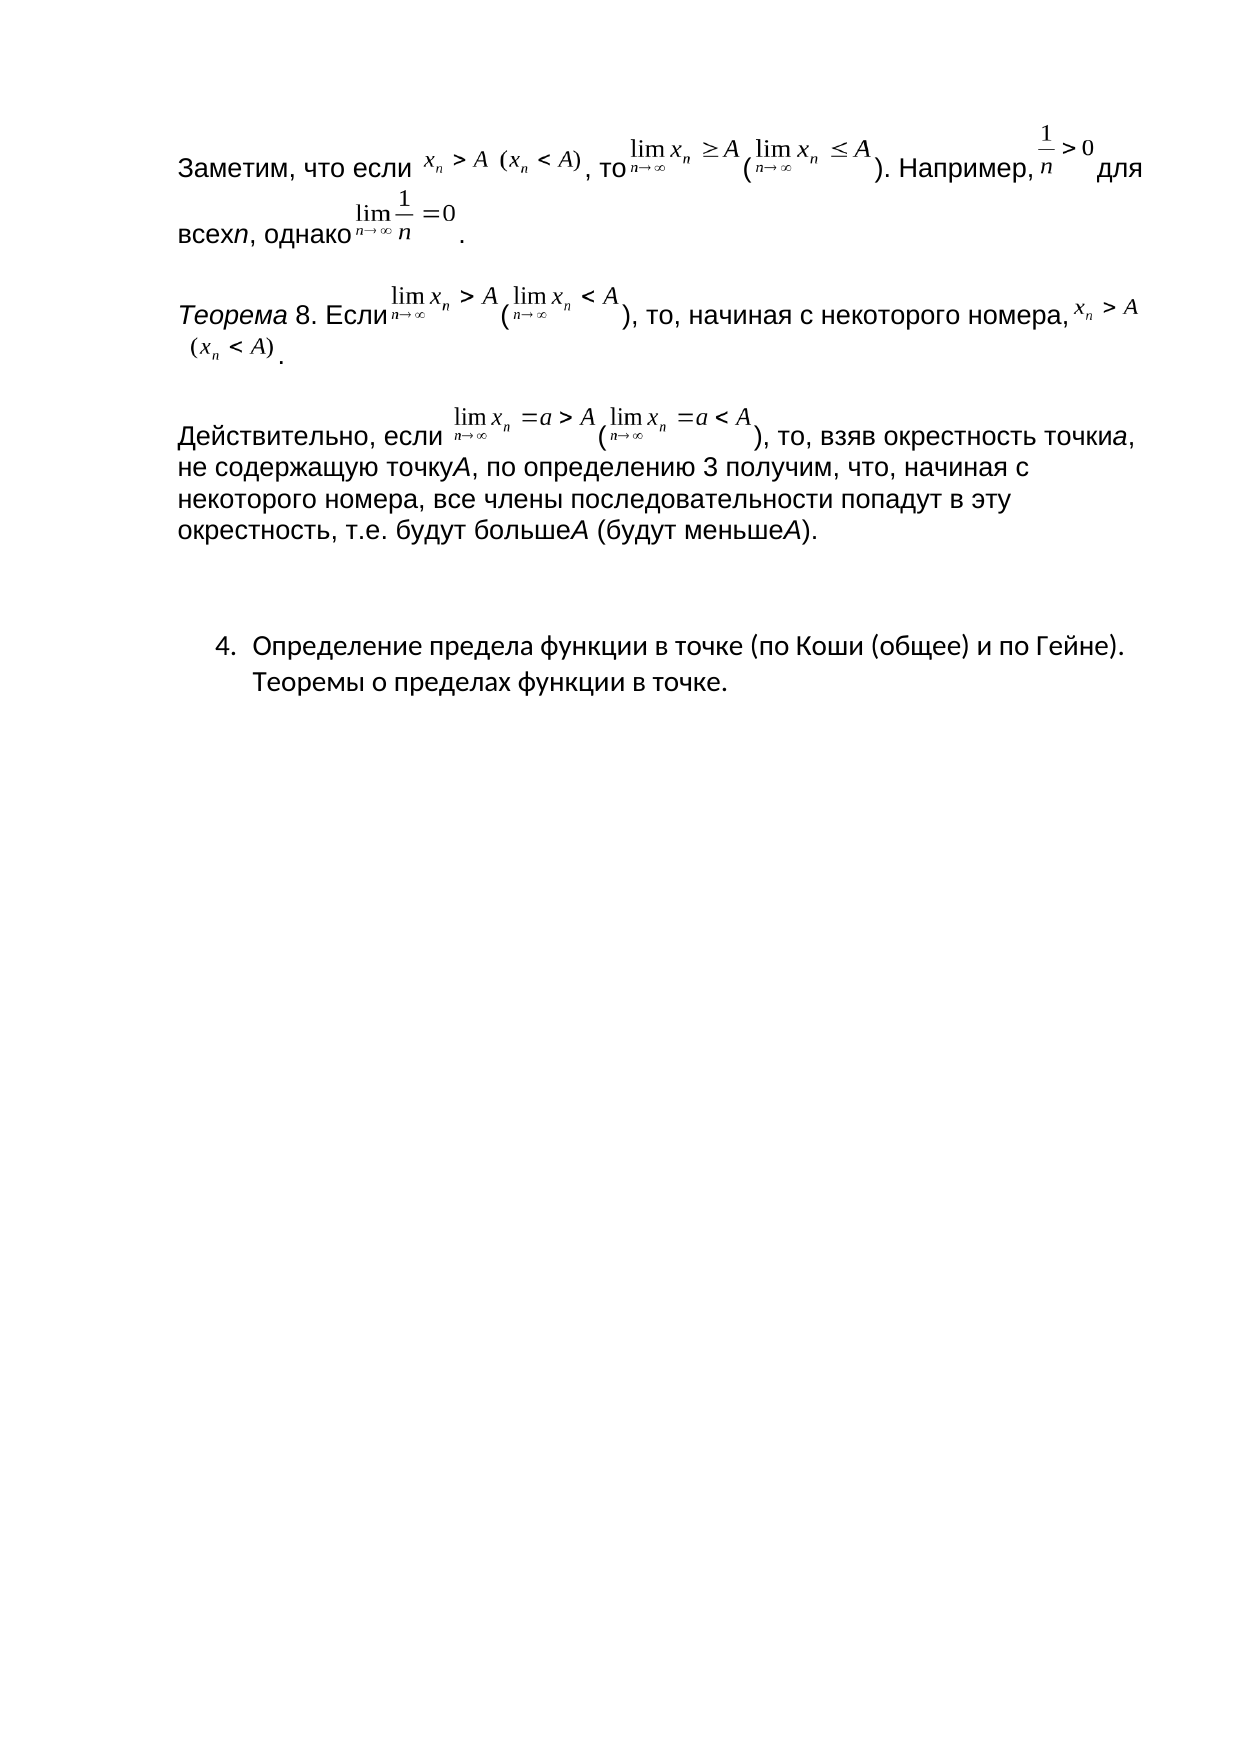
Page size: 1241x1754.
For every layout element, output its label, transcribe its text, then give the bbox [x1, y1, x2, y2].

picture [1069, 291, 1151, 325]
list Определение предела функции в точке (по Коши (общее) и по Гейне). Теоремы о пределах функции в точке. [215, 627, 1152, 699]
text Действительно, если (), то, взяв окрестность точкиа, не содержащую точкуА, по определению 3 получим, что, начиная с некоторого номера, все члены последовательности попадут в эту окрестность, т.е. будут большеА (будут меньшеА). [177, 400, 1152, 545]
picture [509, 278, 622, 325]
picture [450, 399, 598, 446]
picture [387, 278, 501, 325]
picture [751, 131, 875, 178]
picture [626, 131, 743, 178]
picture [1034, 118, 1097, 178]
text Теорема 8. Если(), то, начиная с некоторого номера,. [177, 279, 1152, 371]
picture [177, 330, 278, 365]
picture [419, 143, 585, 178]
picture [606, 399, 754, 446]
text Заметим, что если , то(). Например,для всехn, однако. [177, 118, 1152, 249]
picture [351, 183, 458, 244]
